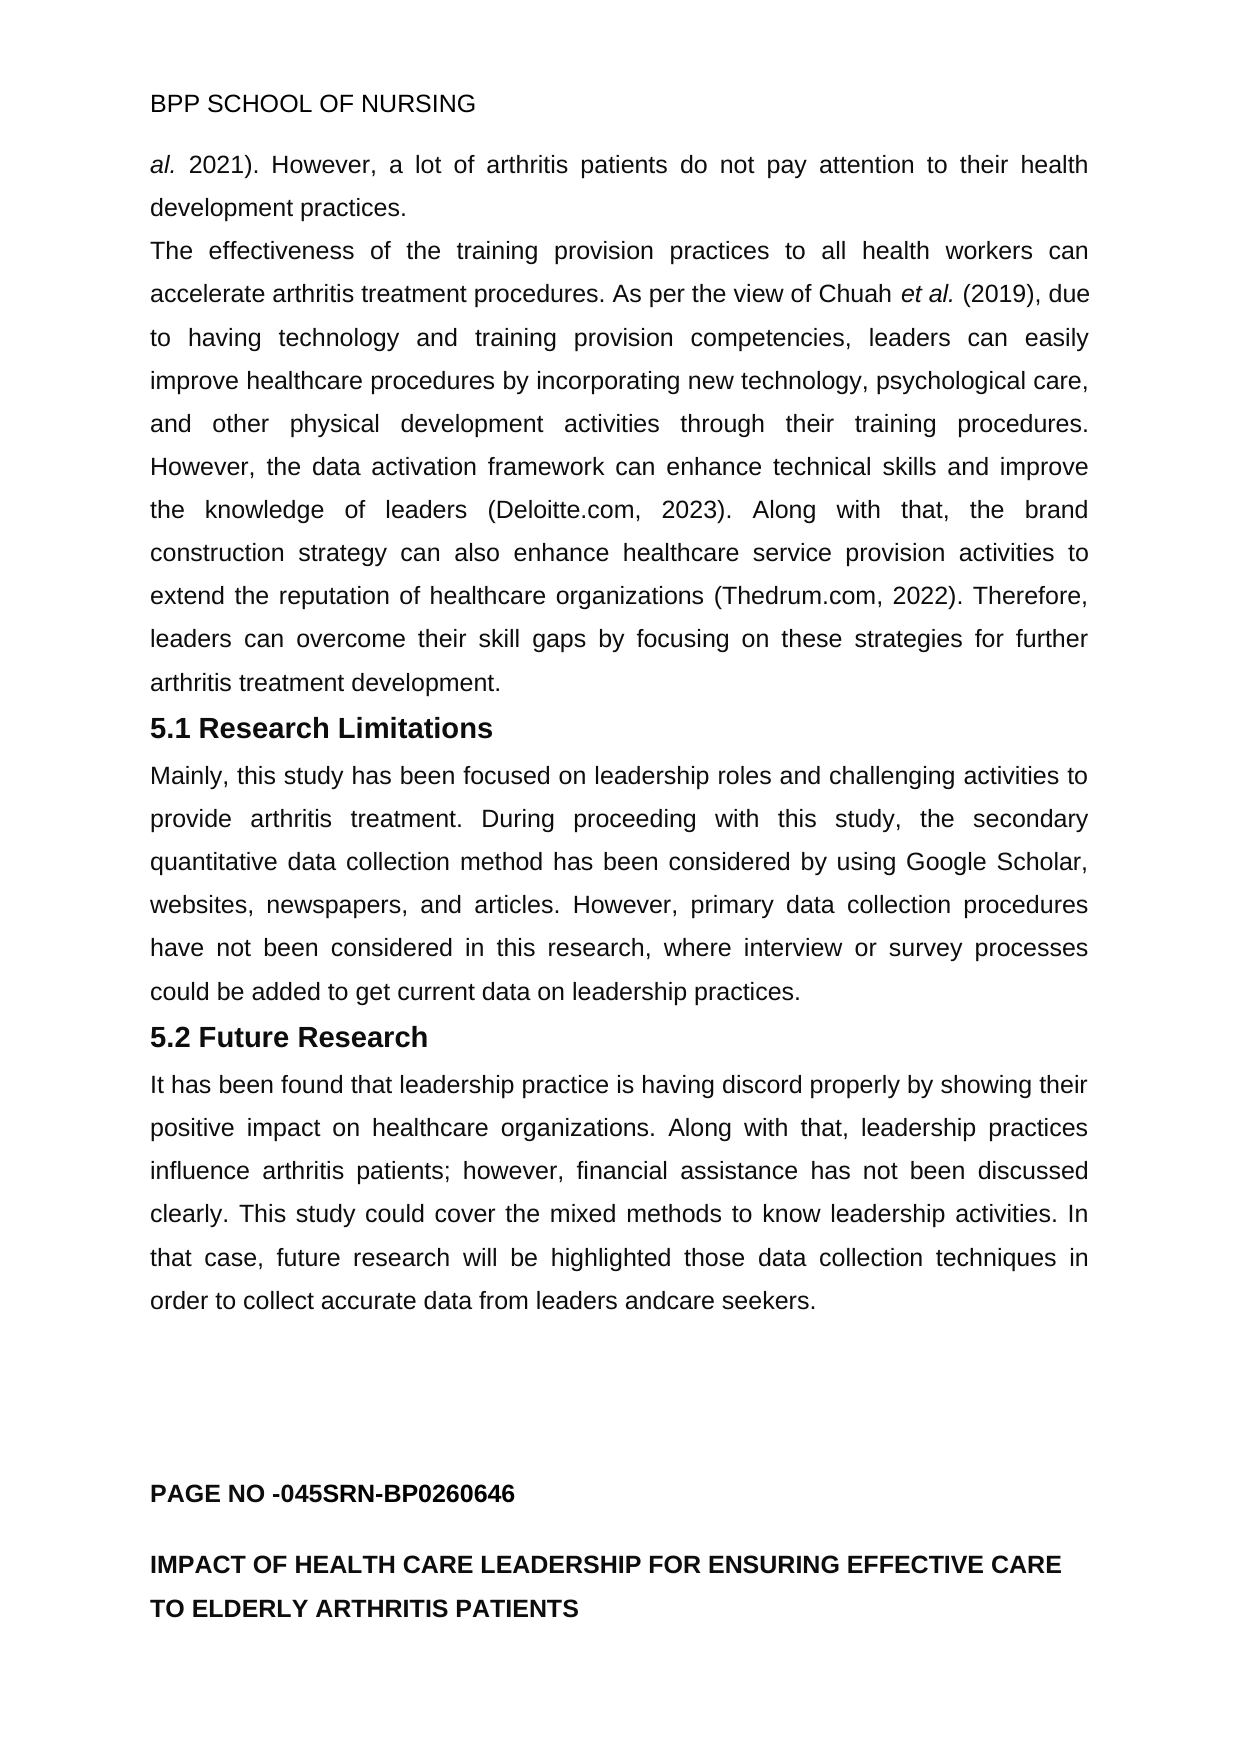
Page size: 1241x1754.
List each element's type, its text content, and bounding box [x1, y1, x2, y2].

subtitle 5.2 Future Research [150, 1020, 1090, 1053]
subtitle 5.1 Research Limitations [150, 711, 1090, 744]
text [150, 150, 1090, 222]
text The effectiveness of the training provision practices to all health workers can accelerate arthritis treatment procedures. As per the view of Chuah et al. (2019), due to having technology and training provision competencies, leaders can easily improve healthcare procedures by incorporating new technology, psychological care, and other physical development activities through their training procedures. However, the data activation framework can enhance technical skills and improve the knowledge of leaders (Deloitte.com, 2023). Along with that, the brand construction strategy can also enhance healthcare service provision activities to extend the reputation of healthcare organizations (Thedrum.com, 2022). Therefore, leaders can overcome their skill gaps by focusing on these strategies for further arthritis treatment development. [150, 236, 1090, 696]
text Mainly, this study has been focused on leadership roles and challenging activities to provide arthritis treatment. During proceeding with this study, the secondary quantitative data collection method has been considered by using Google Scholar, websites, newspapers, and articles. However, primary data collection procedures have not been considered in this research, where interview or survey processes could be added to get current data on leadership practices. [150, 761, 1090, 1005]
text It has been found that leadership practice is having discord properly by showing their positive impact on healthcare organizations. Along with that, leadership practices influence arthritis patients; however, financial assistance has not been discussed clearly. This study could cover the mixed methods to know leadership activities. In that case, future research will be highlighted those data collection techniques in order to collect accurate data from leaders andcare seekers. [150, 1070, 1090, 1314]
